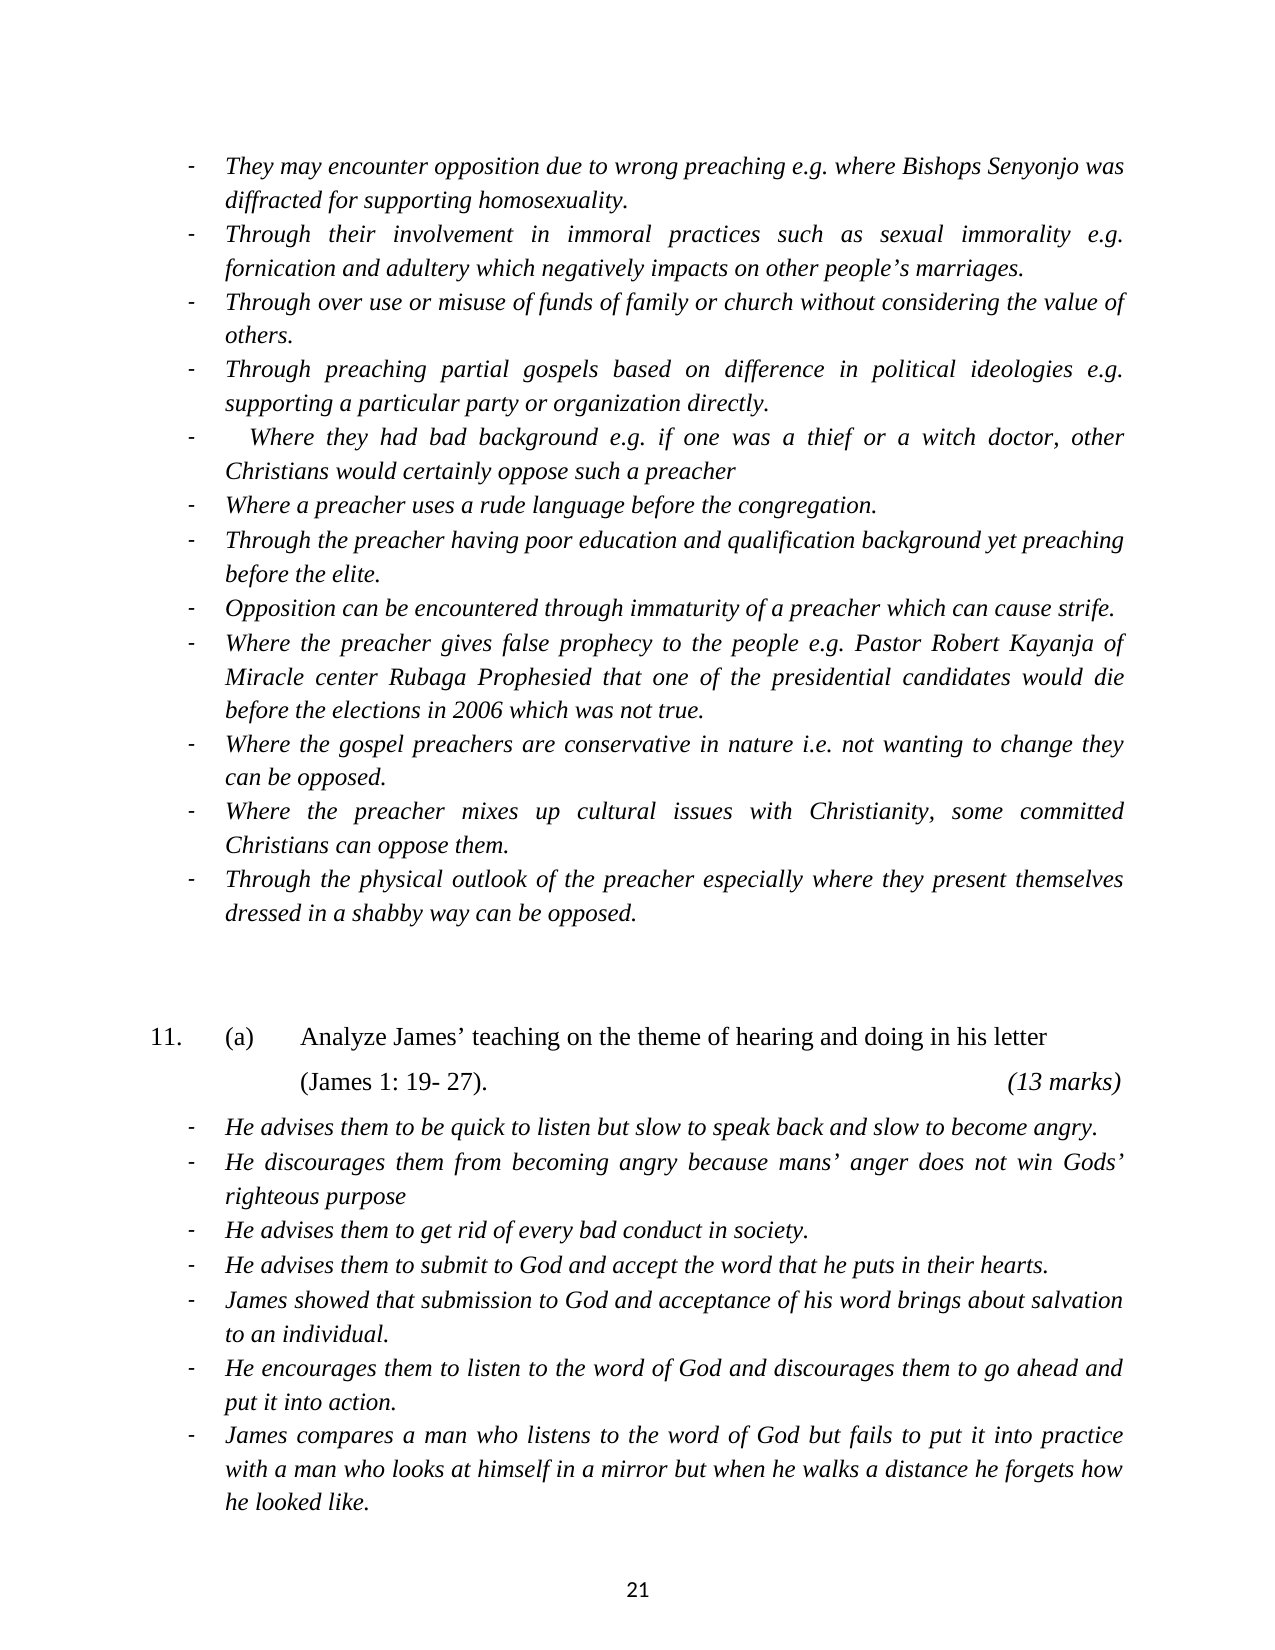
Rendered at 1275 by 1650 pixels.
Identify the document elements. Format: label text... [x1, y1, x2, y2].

list Where they had bad background e.g. if one was a thief or a witch doctor, other Christians would certainly oppose such a preacher [187, 421, 1125, 485]
list (James 1: 19- 27). (13 marks) [225, 1066, 1125, 1096]
list Through preaching partial gospels based on difference in political ideologies e.g. supporting a particular party or organization directly. [187, 353, 1125, 417]
list Where the gospel preachers are conservative in nature i.e. not wanting to change they can be opposed. [187, 728, 1125, 791]
list He discourages them from becoming angry because mans’ anger does not win Gods’ righteous purpose [187, 1146, 1125, 1210]
list James compares a man who listens to the word of God but fails to put it into practice with a man who looks at himself in a mirror but when he walks a distance he forgets how he looked like. [187, 1419, 1125, 1516]
list He advises them to submit to God and accept the word that he puts in their hearts. [187, 1249, 1125, 1279]
list (a) Analyze James’ teaching on the theme of hearing and doing in his letter [150, 1021, 1125, 1051]
list They may encounter opposition due to wrong preaching e.g. where Bishops Senyonjo was diffracted for supporting homosexuality. [187, 150, 1125, 213]
list He encourages them to listen to the word of God and discourages them to go ahead and put it into action. [187, 1352, 1125, 1415]
list He advises them to get rid of every bad conduct in society. [187, 1214, 1125, 1244]
list Through over use or misuse of funds of family or church without considering the value of others. [187, 286, 1125, 349]
list Through the physical outlook of the preacher especially where they present themselves dressed in a shabby way can be opposed. [187, 863, 1125, 927]
list Where the preacher gives false prophecy to the people e.g. Pastor Robert Kayanja of Miracle center Rubaga Prophesied that one of the presidential candidates would die before the elections in 2006 which was not true. [187, 627, 1125, 723]
list Opposition can be encountered through immaturity of a preacher which can cause strife. [187, 592, 1125, 622]
list Where the preacher mixes up cultural issues with Christianity, some committed Christians can oppose them. [187, 796, 1125, 859]
list Where a preacher uses a rude language before the congregation. [187, 489, 1125, 519]
list Through their involvement in immoral practices such as sexual immorality e.g. fornication and adultery which negatively impacts on other people’s marriages. [187, 218, 1125, 281]
list Through the preacher having poor education and qualification background yet preaching before the elite. [187, 524, 1125, 588]
list James showed that submission to God and acceptance of his word brings about salvation to an individual. [187, 1284, 1125, 1347]
list He advises them to be quick to listen but slow to speak back and slow to become angry. [187, 1111, 1125, 1142]
